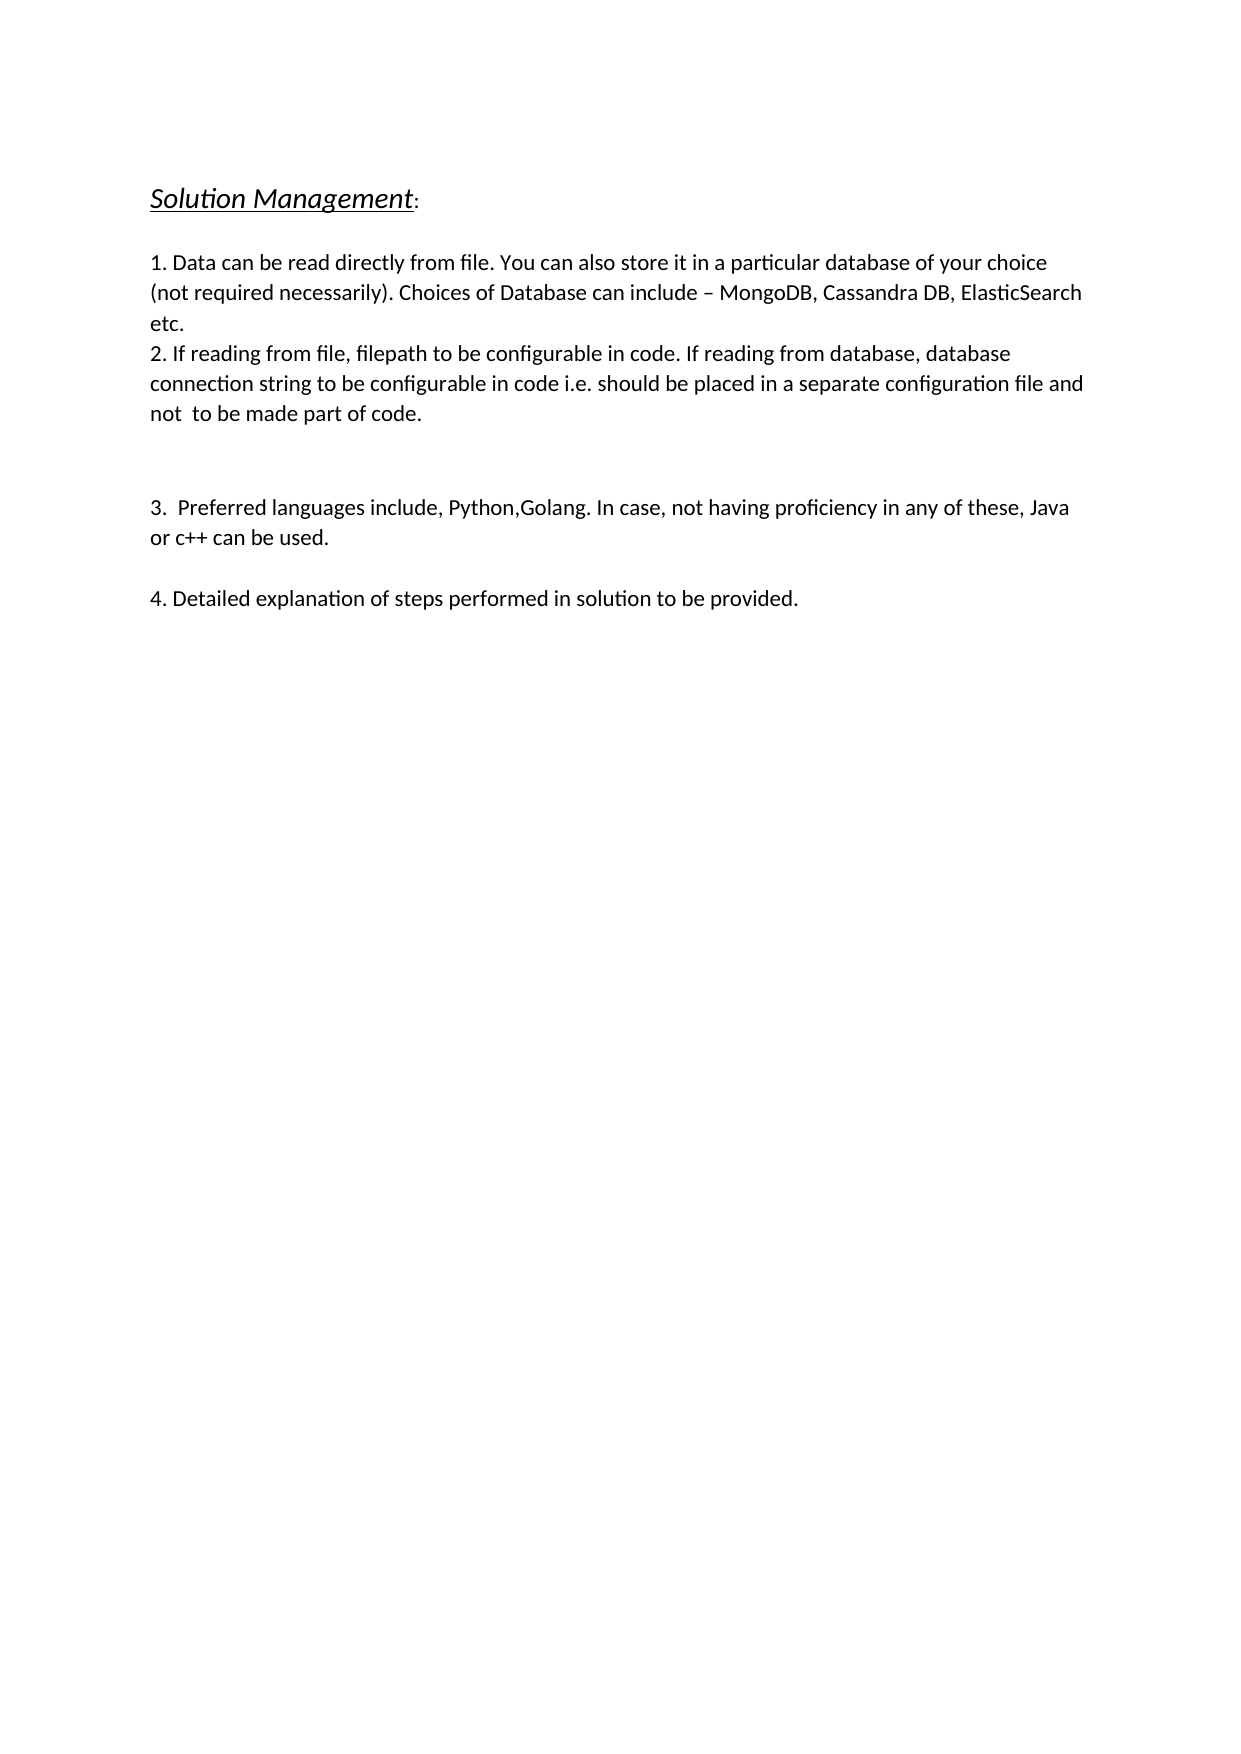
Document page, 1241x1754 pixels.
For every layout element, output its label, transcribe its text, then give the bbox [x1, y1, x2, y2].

text 3. Preferred languages include, Python,Golang. In case, not having proficiency in any of these, Java or c++ can be used. 4. Detailed explanation of steps performed in solution to be provided. [150, 493, 1090, 612]
text 2. If reading from file, filepath to be configurable in code. If reading from database, database connection string to be configurable in code i.e. should be placed in a separate configuration file and not to be made part of code. [150, 339, 1090, 427]
text Solution Management: 1. Data can be read directly from file. You can also store it in a particular database of your choice (not required necessarily). Choices of Database can include – MongoDB, Cassandra DB, ElasticSearch etc. [150, 180, 1090, 337]
